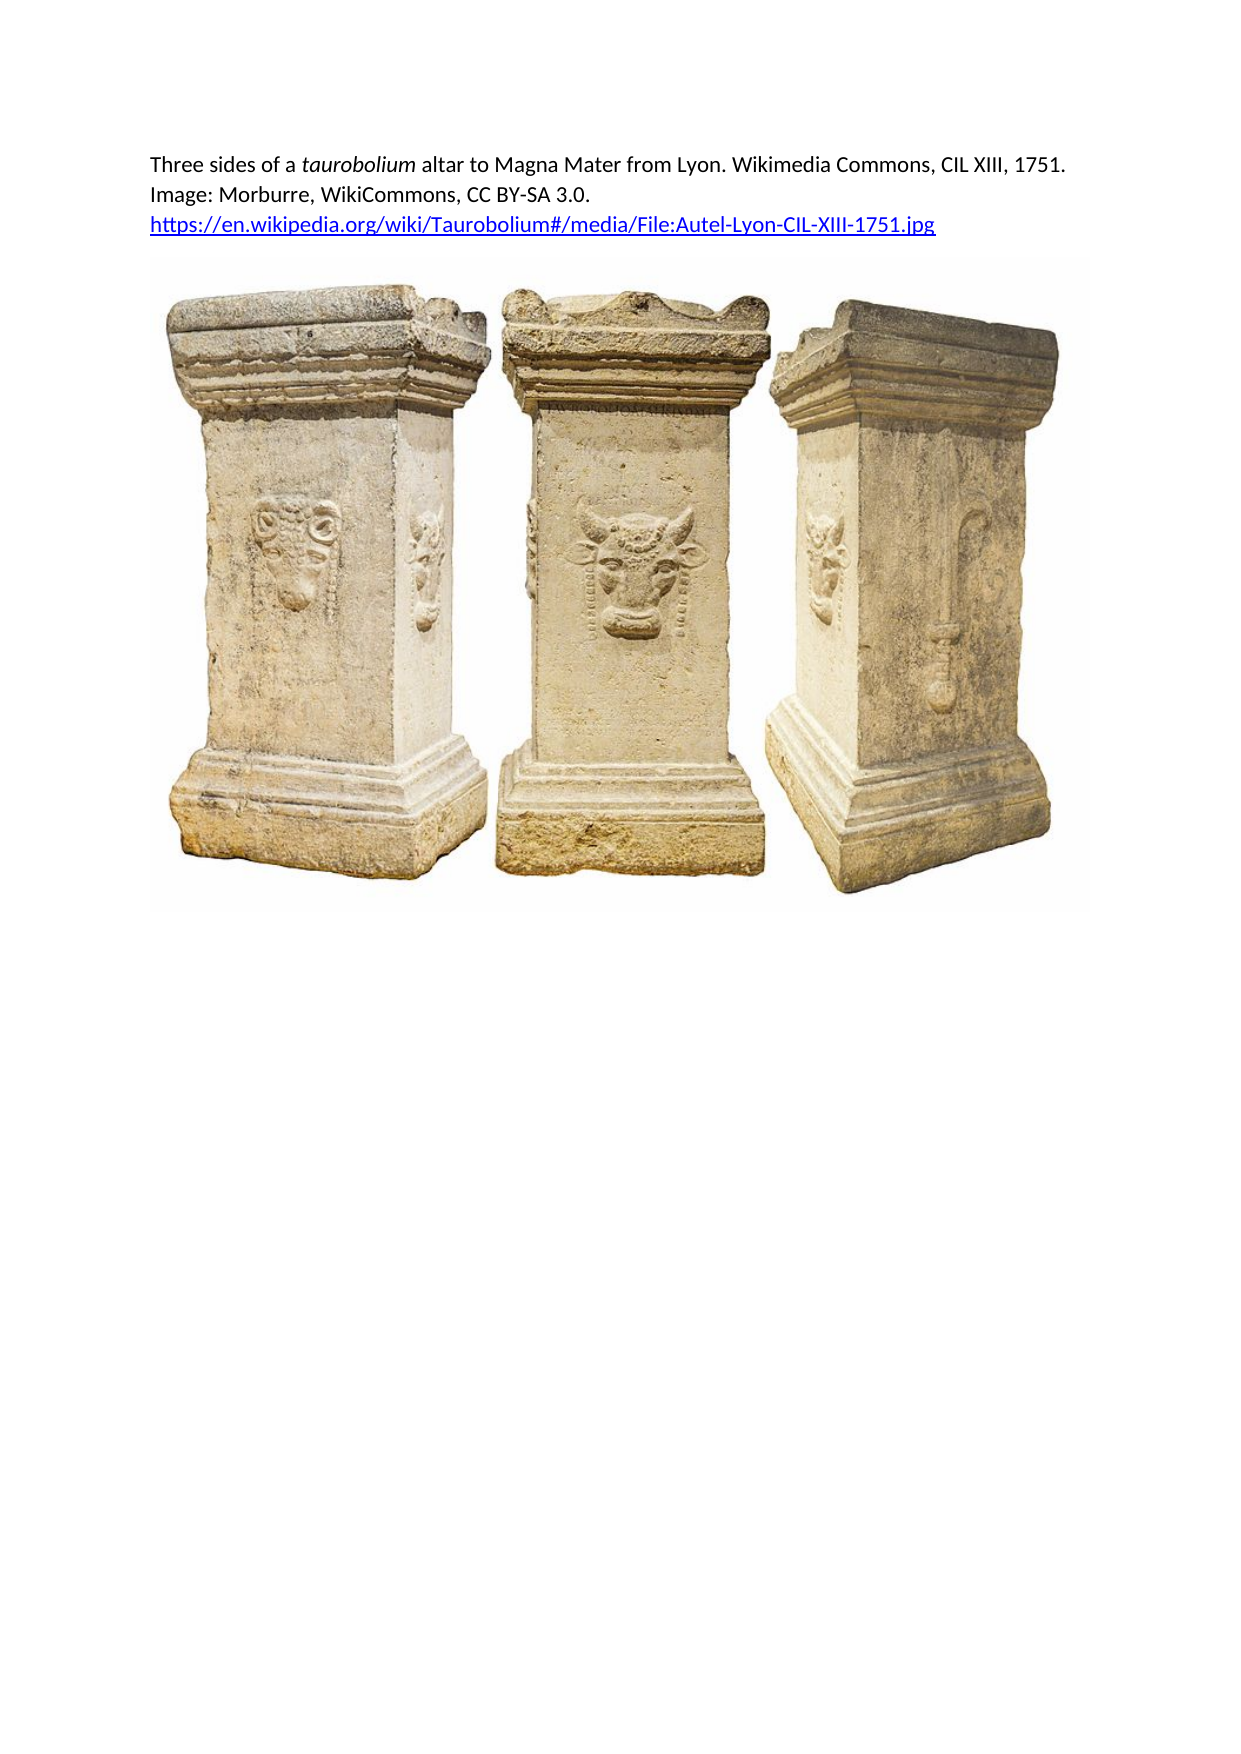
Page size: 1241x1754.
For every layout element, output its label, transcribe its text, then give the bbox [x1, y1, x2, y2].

text Three sides of a taurobolium altar to Magna Mater from Lyon. Wikimedia Commons, CIL XIII, 1751. Image: Morburre, WikiCommons, CC BY-SA 3.0. https://en.wikipedia.org/wiki/Taurobolium#/media/File:Autel-Lyon-CIL-XIII-1751.jpg [150, 150, 1090, 238]
picture [150, 257, 1091, 912]
